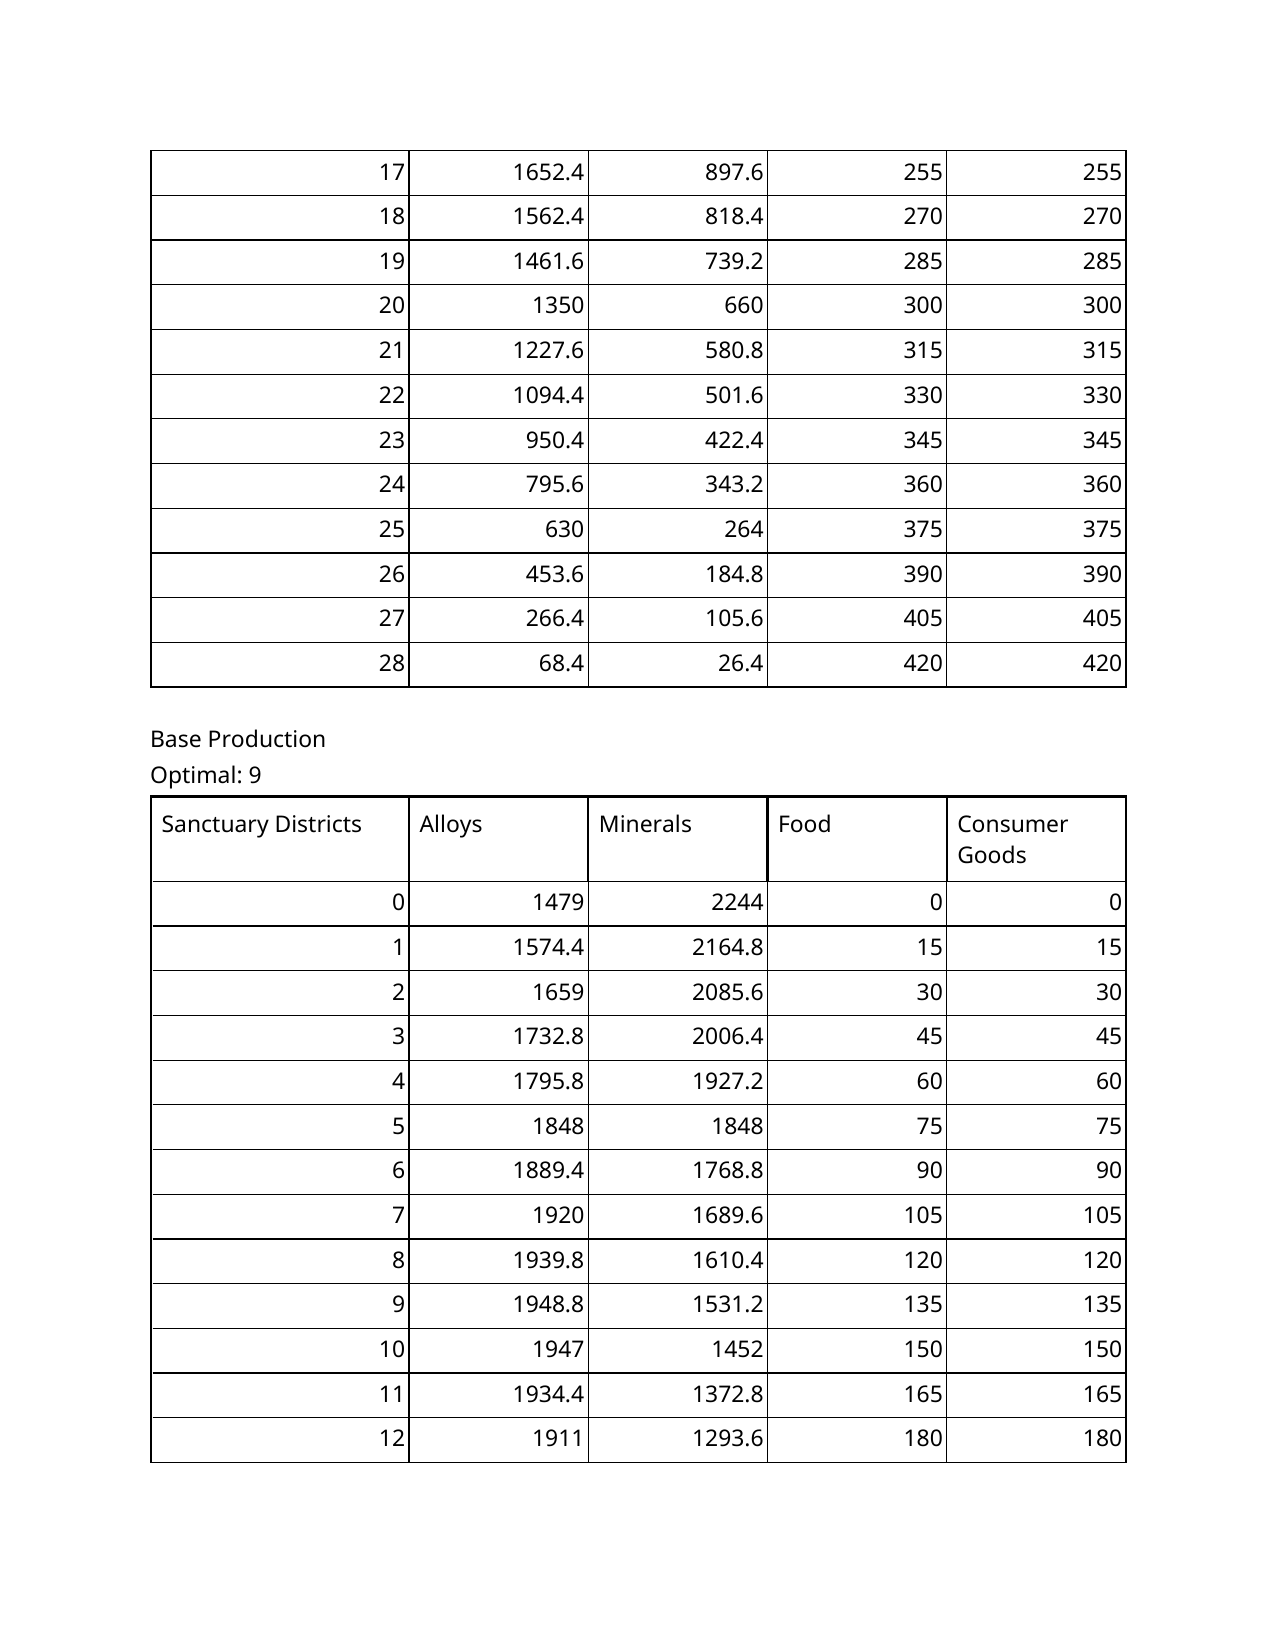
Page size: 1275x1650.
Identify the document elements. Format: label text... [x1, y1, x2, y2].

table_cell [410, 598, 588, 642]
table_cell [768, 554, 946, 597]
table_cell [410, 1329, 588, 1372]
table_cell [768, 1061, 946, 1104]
text Optimal: 9 [150, 759, 1125, 791]
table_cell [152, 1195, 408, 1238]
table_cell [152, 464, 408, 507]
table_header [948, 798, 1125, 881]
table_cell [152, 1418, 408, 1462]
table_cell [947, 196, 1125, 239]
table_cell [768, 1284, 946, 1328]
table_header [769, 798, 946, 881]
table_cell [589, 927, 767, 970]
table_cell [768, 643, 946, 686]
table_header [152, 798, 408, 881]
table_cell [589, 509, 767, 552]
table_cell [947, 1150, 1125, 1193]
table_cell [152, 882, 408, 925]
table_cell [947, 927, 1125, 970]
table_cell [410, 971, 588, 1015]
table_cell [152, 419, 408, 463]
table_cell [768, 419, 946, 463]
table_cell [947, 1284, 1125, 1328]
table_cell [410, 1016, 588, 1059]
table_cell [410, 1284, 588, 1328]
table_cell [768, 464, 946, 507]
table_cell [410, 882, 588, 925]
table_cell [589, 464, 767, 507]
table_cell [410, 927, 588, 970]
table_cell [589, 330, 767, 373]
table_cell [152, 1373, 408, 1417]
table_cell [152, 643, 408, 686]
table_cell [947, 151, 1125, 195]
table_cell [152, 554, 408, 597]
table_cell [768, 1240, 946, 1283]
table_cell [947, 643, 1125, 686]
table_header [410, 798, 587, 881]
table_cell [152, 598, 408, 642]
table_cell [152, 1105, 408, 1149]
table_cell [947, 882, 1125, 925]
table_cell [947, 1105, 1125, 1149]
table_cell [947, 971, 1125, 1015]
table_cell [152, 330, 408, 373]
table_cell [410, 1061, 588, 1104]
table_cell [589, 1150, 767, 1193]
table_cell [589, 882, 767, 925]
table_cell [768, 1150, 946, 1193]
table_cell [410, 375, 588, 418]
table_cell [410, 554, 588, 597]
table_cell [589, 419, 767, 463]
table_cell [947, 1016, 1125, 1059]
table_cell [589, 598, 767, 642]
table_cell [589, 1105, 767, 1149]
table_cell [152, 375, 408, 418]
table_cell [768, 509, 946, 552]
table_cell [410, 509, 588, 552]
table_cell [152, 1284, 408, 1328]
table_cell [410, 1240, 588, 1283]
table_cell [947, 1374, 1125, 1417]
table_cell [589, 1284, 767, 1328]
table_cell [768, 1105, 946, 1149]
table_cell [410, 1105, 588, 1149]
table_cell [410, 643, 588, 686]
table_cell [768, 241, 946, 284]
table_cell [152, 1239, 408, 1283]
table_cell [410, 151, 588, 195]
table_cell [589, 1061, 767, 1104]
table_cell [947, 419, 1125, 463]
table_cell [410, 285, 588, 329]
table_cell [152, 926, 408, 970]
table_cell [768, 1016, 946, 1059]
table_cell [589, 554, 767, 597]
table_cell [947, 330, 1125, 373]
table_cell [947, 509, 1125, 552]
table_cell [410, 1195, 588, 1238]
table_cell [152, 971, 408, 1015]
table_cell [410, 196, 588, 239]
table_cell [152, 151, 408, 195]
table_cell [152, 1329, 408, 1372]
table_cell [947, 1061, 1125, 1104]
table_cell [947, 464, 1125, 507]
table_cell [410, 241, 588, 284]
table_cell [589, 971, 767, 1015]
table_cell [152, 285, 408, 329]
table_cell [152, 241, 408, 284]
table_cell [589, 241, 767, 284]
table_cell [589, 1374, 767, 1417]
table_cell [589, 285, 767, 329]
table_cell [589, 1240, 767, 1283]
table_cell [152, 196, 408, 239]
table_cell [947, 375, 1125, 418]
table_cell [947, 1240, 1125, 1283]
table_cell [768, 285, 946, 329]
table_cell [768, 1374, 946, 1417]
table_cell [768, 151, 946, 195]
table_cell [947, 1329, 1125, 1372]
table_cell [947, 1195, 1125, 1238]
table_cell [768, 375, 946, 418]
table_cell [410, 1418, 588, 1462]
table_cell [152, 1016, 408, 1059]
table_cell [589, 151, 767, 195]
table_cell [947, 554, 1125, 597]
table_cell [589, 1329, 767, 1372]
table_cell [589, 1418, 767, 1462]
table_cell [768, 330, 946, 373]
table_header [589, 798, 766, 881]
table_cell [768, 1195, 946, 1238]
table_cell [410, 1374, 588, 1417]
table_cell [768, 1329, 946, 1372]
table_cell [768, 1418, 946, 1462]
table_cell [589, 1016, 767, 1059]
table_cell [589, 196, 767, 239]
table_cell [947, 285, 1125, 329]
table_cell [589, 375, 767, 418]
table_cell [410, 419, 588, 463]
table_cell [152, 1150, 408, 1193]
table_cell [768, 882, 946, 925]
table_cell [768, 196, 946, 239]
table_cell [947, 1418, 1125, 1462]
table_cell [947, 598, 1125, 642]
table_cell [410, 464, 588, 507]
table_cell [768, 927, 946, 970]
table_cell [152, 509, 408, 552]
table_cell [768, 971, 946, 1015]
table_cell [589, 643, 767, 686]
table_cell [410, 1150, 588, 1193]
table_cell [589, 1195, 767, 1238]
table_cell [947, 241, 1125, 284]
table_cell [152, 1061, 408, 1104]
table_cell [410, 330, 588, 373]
text Base Production [150, 723, 1125, 755]
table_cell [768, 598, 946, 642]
